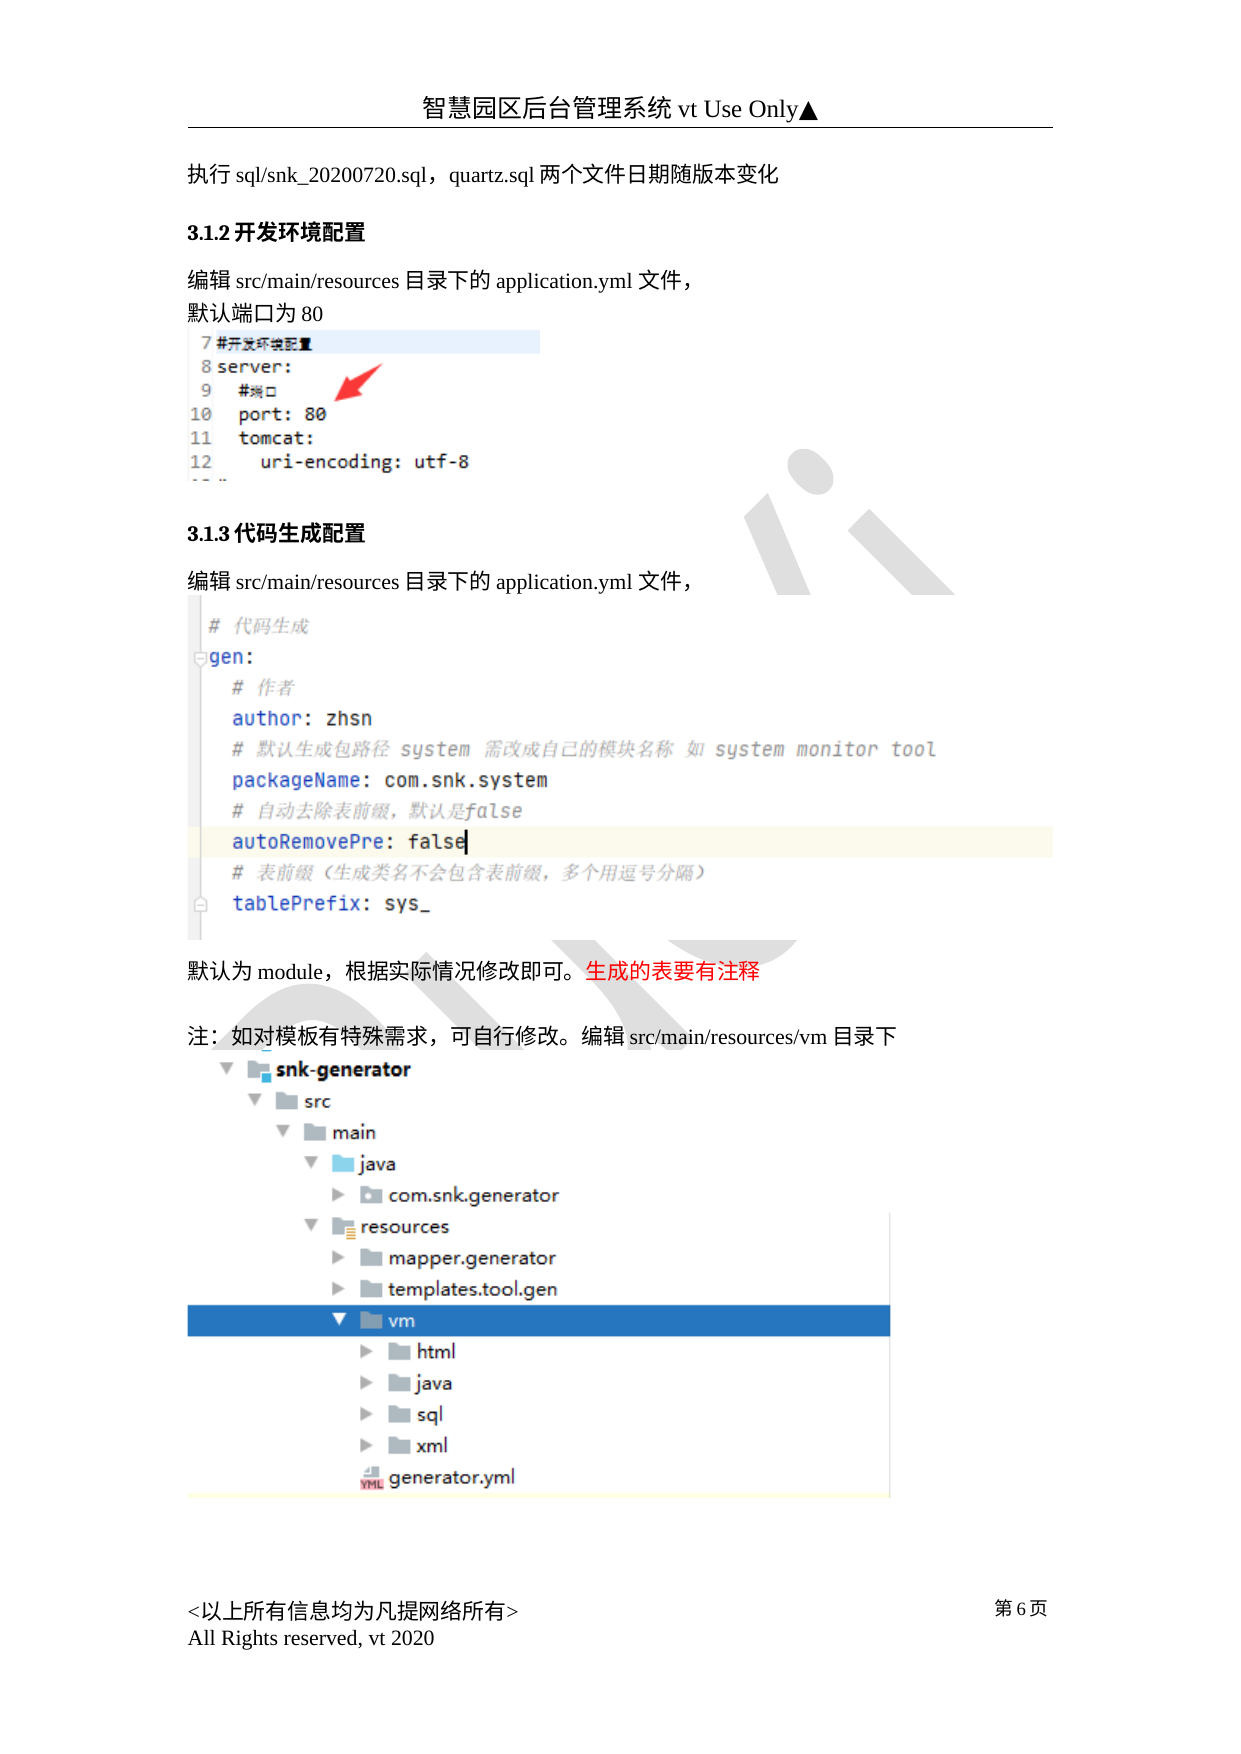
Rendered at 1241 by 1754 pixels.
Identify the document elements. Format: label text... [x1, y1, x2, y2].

text 默认为module，根据实际情况修改即可。生成的表要有注释 [187, 953, 1053, 986]
text 执行sql/snk_20200720.sql，quartz.sql两个文件日期随版本变化 [187, 157, 1053, 189]
picture [187, 327, 540, 481]
picture [187, 1050, 891, 1498]
text 编辑src/main/resources目录下的application.yml 文件， [187, 263, 1053, 295]
text 编辑src/main/resources目录下的application.yml 文件， [187, 563, 1053, 595]
text 默认端口为80 [187, 295, 1053, 328]
text 注：如对模板有特殊需求，可自行修改。编辑src/main/resources/vm目录下 [187, 1018, 1053, 1051]
subtitle 3.1.3 代码生成配置 [187, 515, 1053, 548]
subtitle 3.1.2 开发环境配置 [187, 214, 1053, 247]
picture [187, 595, 1053, 940]
